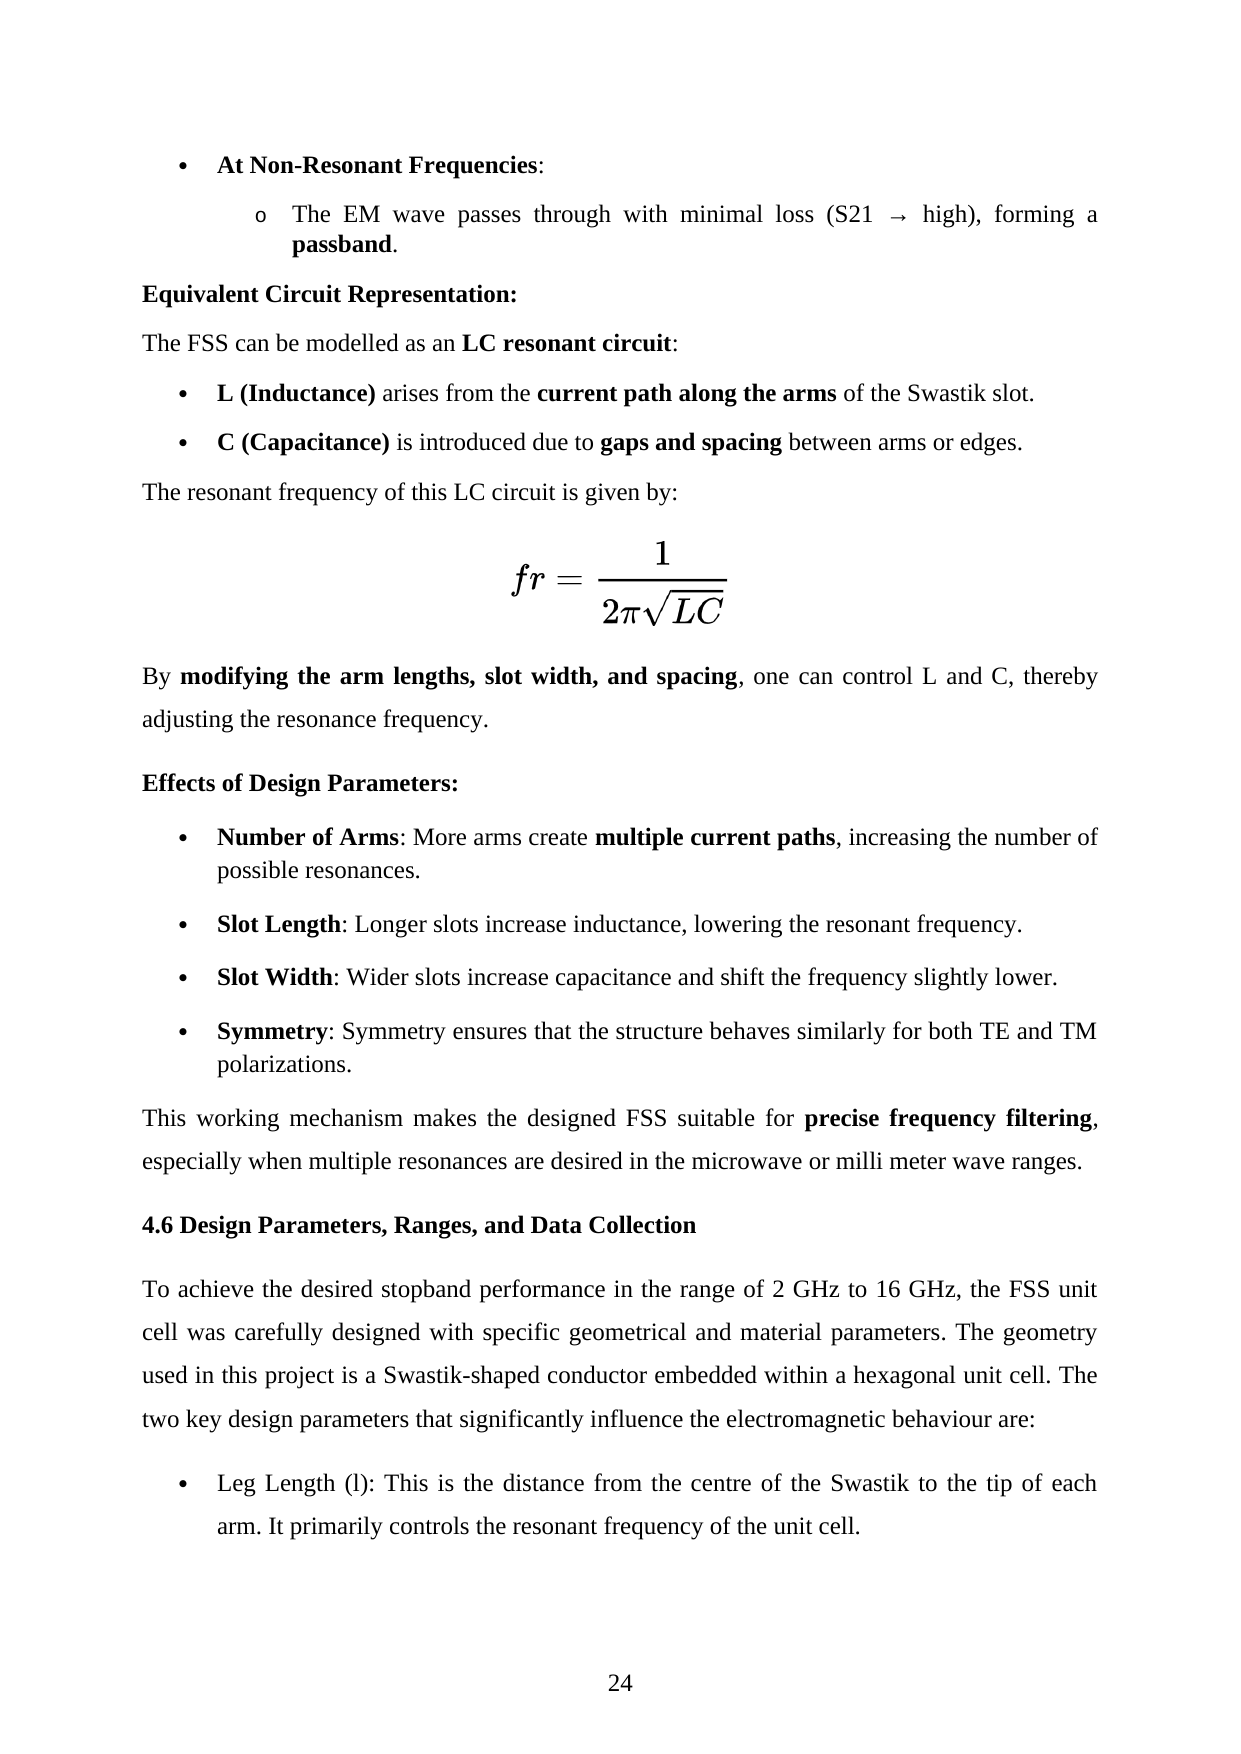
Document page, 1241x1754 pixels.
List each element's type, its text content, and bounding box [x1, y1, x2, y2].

list Slot Width: Wider slots increase capacitance and shift the frequency slightly lower. [179, 962, 1098, 991]
text To achieve the desired stopband performance in the range of 2 GHz to 16 GHz, the FSS unit cell was carefully designed with specific geometrical and material parameters. The geometry used in this project is a Swastik-shaped conductor embedded within a hexagonal unit cell. The two key design parameters that significantly influence the electromagnetic behaviour are: [142, 1274, 1098, 1432]
list Symmetry: Symmetry ensures that the structure behaves similarly for both TE and TM polarizations. [179, 1016, 1098, 1078]
list L (Inductance) arises from the current path along the arms of the Swastik slot. [179, 378, 1098, 407]
list C (Capacitance) is introduced due to gaps and spacing between arms or edges. [179, 427, 1098, 456]
list Slot Length: Longer slots increase inductance, lowering the resonant frequency. [179, 909, 1098, 937]
list The EM wave passes through with minimal loss (S21 → high), forming a passband. [254, 199, 1098, 258]
text By modifying the arm lengths, slot width, and spacing, one can control L and C, thereby adjusting the resonance frequency. [142, 661, 1098, 733]
text Equivalent Circuit Representation: [142, 279, 1098, 307]
list Leg Length (l): This is the distance from the centre of the Swastik to the tip of each arm. It primarily controls the resonant frequency of the unit cell. [179, 1468, 1098, 1539]
text This working mechanism makes the designed FSS suitable for precise frequency filtering, especially when multiple resonances are desired in the microwave or milli meter wave ranges. [142, 1103, 1098, 1175]
text The FSS can be modelled as an LC resonant circuit: [142, 328, 1098, 357]
picture [509, 541, 731, 626]
list Number of Arms: More arms create multiple current paths, increasing the number of possible resonances. [179, 822, 1098, 883]
text The resonant frequency of this LC circuit is given by: [142, 477, 1098, 506]
text 4.6 Design Parameters, Ranges, and Data Collection [142, 1210, 1098, 1239]
list At Non-Resonant Frequencies: [179, 150, 1098, 179]
text Effects of Design Parameters: [142, 768, 1098, 797]
